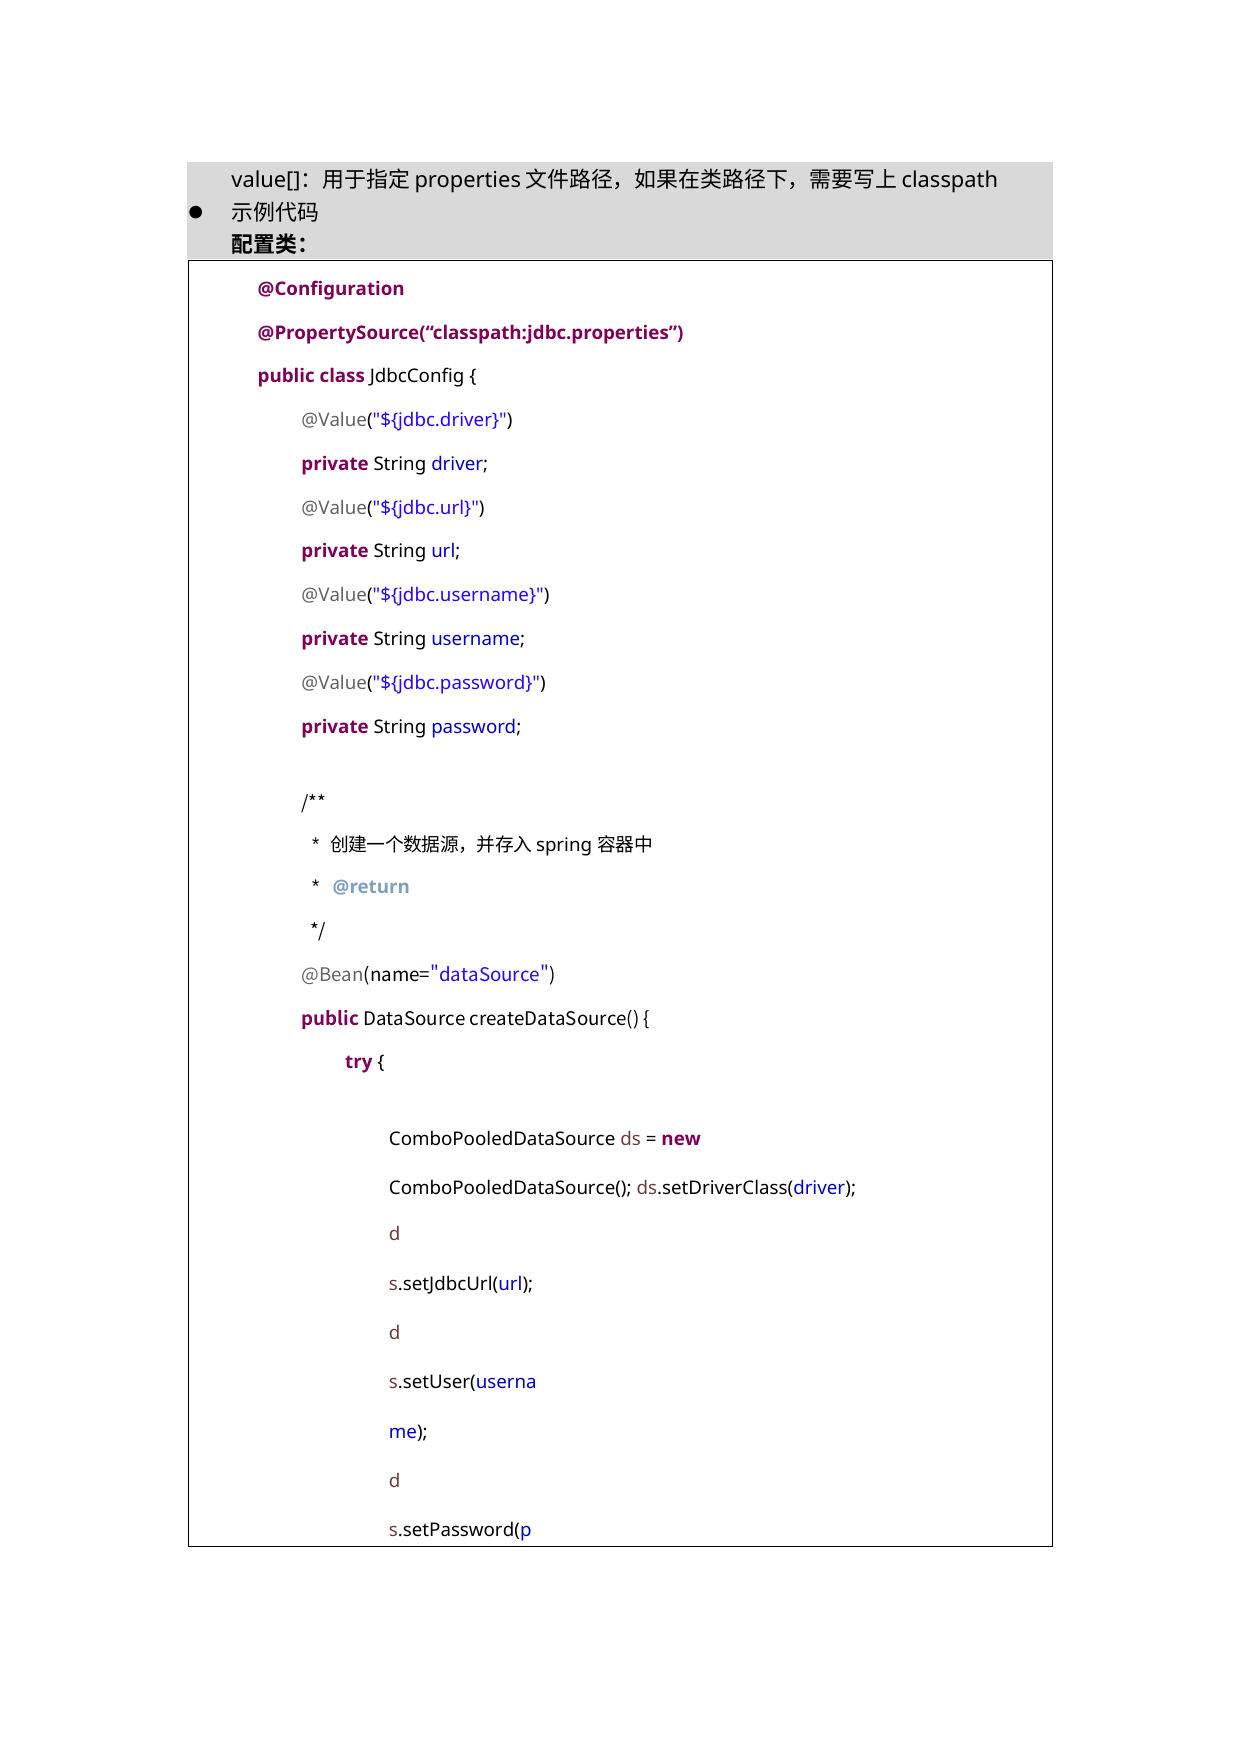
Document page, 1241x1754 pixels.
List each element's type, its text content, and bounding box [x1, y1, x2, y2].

list 示例代码 [187, 194, 1053, 227]
text 配置类： [187, 227, 1053, 259]
text value[]：用于指定properties文件路径，如果在类路径下，需要写上classpath [187, 162, 1053, 194]
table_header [189, 261, 1052, 1546]
